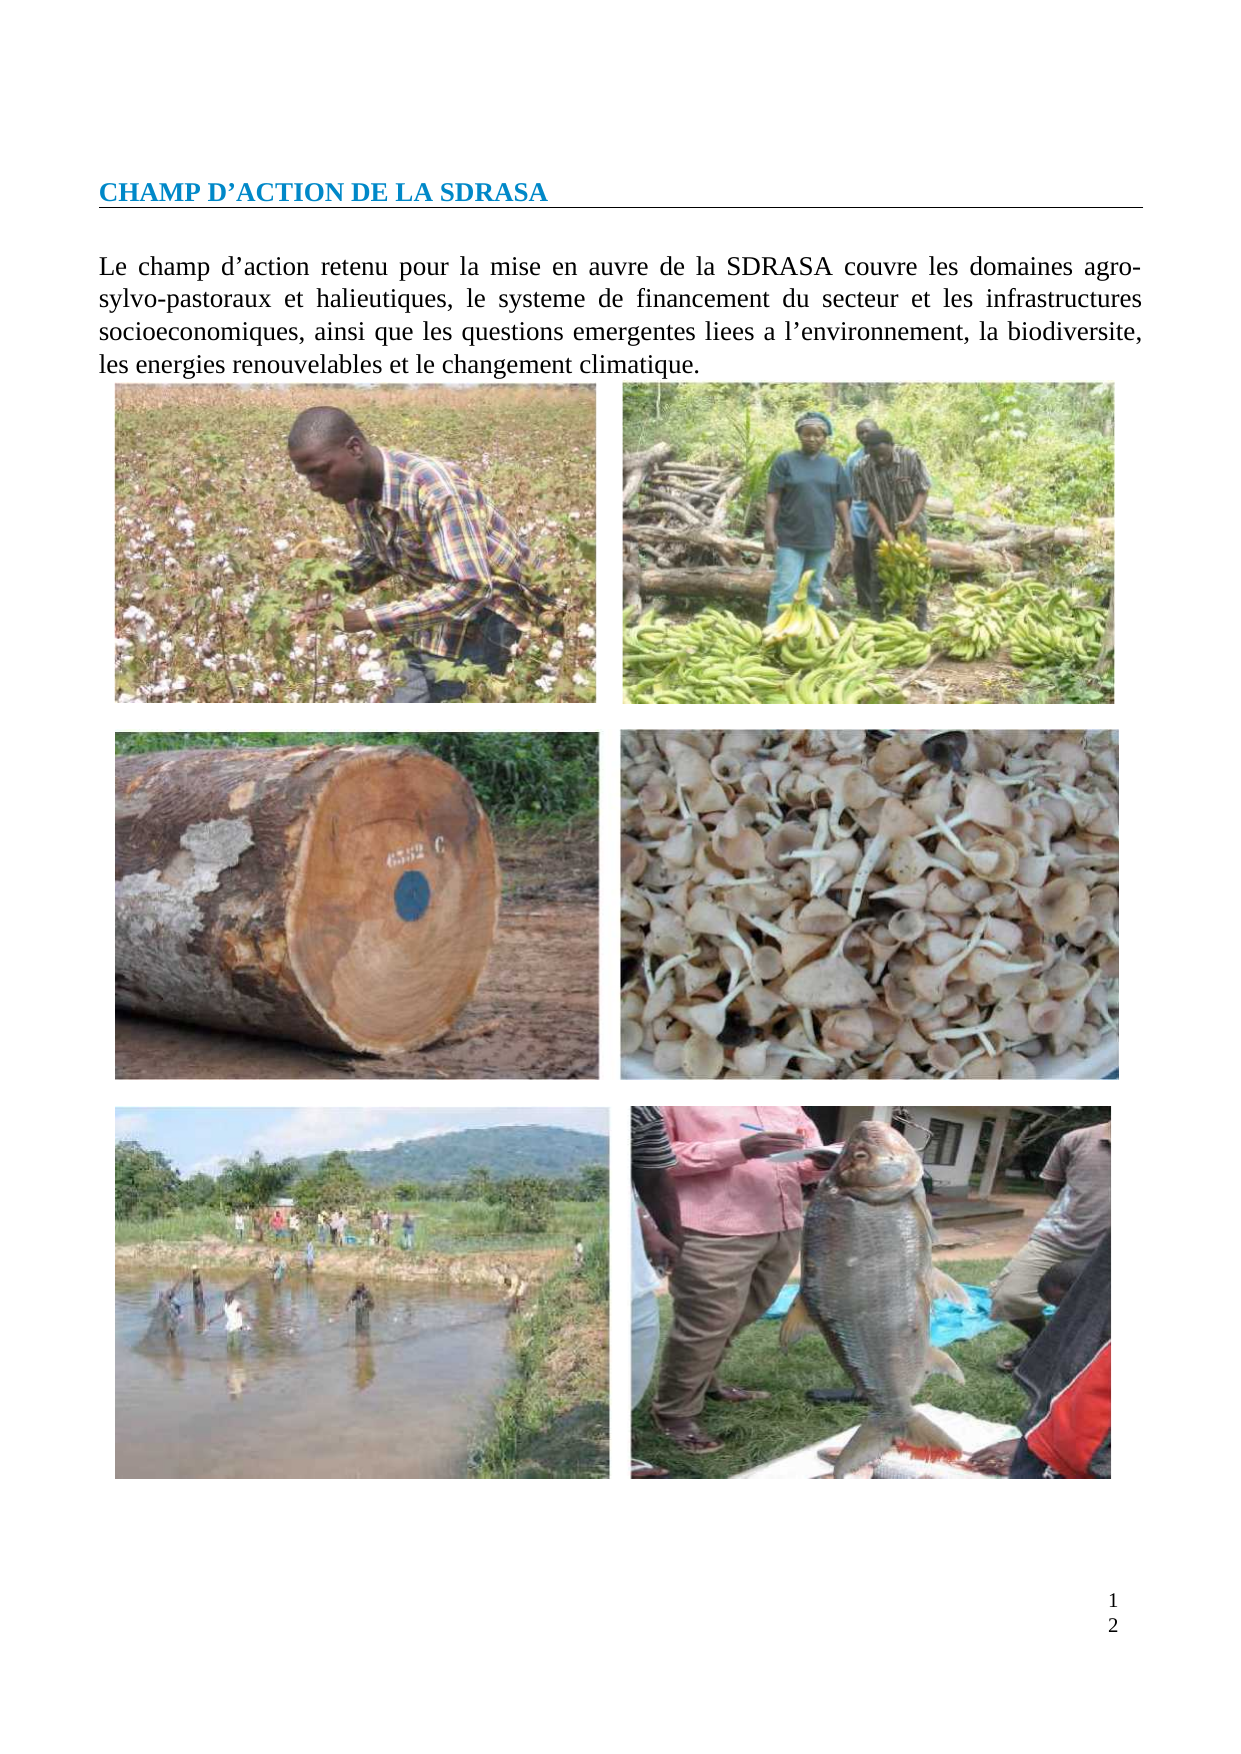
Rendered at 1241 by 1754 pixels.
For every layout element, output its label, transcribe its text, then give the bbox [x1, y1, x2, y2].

picture [115, 1106, 1112, 1479]
picture [114, 382, 597, 703]
subtitle CHAMP D’ACTION DE LA SDRASA [98, 176, 1143, 208]
picture [622, 380, 1115, 704]
picture [115, 729, 1119, 1080]
text Le champ d’action retenu pour la mise en auvre de la SDRASA couvre les domaines agro-sylvo-pastoraux et halieutiques, le systeme de financement du secteur et les infrastructures socioeconomiques, ainsi que les questions emergentes liees a l’environnement, la biodiversite, les energies renouvelables et le changement climatique. [98, 250, 1143, 379]
